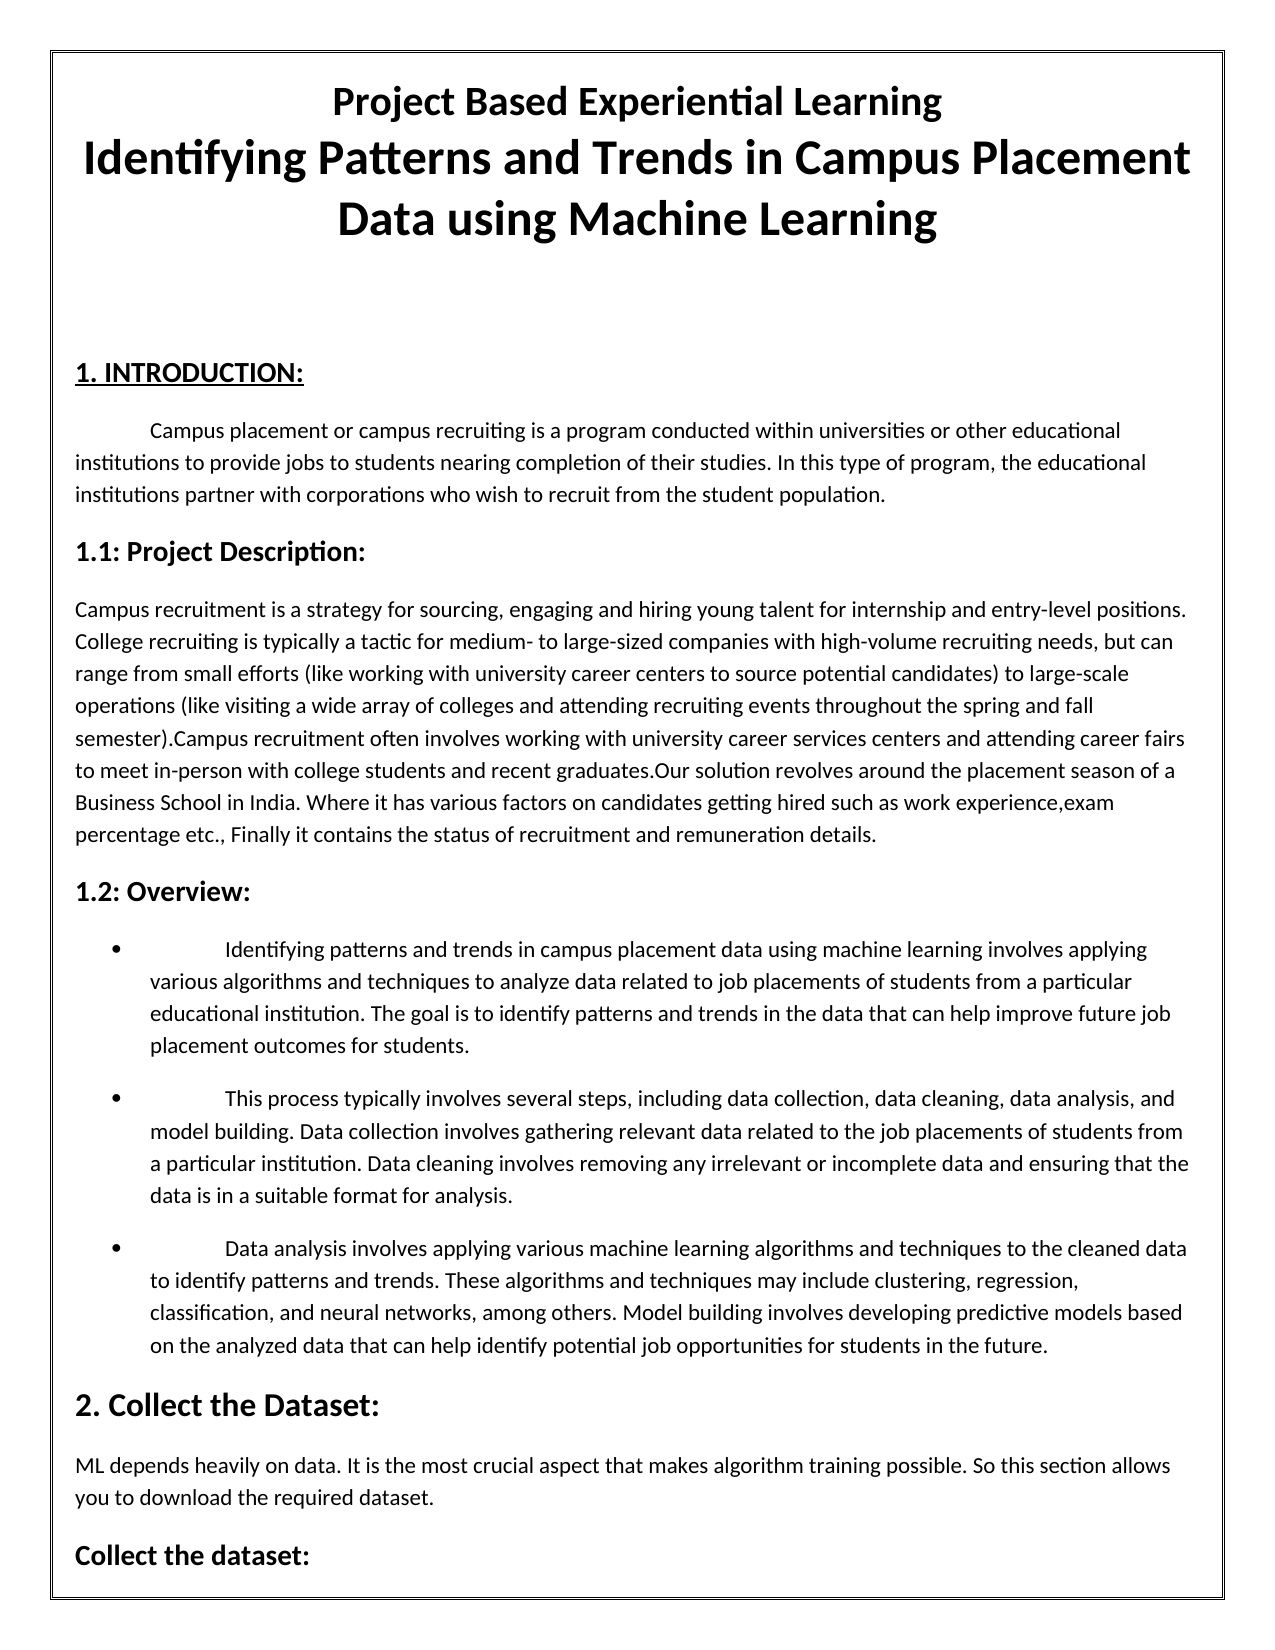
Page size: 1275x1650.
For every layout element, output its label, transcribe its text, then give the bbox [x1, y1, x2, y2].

text Collect the dataset: [75, 1537, 1200, 1572]
text 1.2: Overview: [75, 873, 1200, 909]
text Identifying Patterns and Trends in Campus Placement Data using Machine Learning [75, 126, 1200, 248]
text Project Based Experiential Learning [75, 75, 1200, 126]
text 2. Collect the Dataset: [75, 1384, 1200, 1424]
list Data analysis involves applying various machine learning algorithms and techniques to the cleaned data to identify patterns and trends. These algorithms and techniques may include clustering, regression, classification, and neural networks, among others. Model building involves developing predictive models based on the analyzed data that can help identify potential job opportunities for students in the future. [112, 1234, 1200, 1359]
text Campus recruitment is a strategy for sourcing, engaging and hiring young talent for internship and entry-level positions. College recruiting is typically a tactic for medium- to large-sized companies with high-volume recruiting needs, but can range from small efforts (like working with university career centers to source potential candidates) to large-scale operations (like visiting a wide array of colleges and attending recruiting events throughout the spring and fall semester).Campus recruitment often involves working with university career services centers and attending career fairs to meet in-person with college students and recent graduates.Our solution revolves around the placement season of a Business School in India. Where it has various factors on candidates getting hired such as work experience,exam percentage etc., Finally it contains the status of recruitment and remuneration details. [75, 595, 1200, 848]
text ML depends heavily on data. It is the most crucial aspect that makes algorithm training possible. So this section allows you to download the required dataset. [75, 1451, 1200, 1512]
text 1.1: Project Description: [75, 533, 1200, 569]
list This process typically involves several steps, including data collection, data cleaning, data analysis, and model building. Data collection involves gathering relevant data related to the job placements of students from a particular institution. Data cleaning involves removing any irrelevant or incomplete data and ensuring that the data is in a suitable format for analysis. [112, 1084, 1200, 1209]
text 1. INTRODUCTION: [75, 354, 1200, 389]
text Campus placement or campus recruiting is a program conducted within universities or other educational institutions to provide jobs to students nearing completion of their studies. In this type of program, the educational institutions partner with corporations who wish to recruit from the student population. [75, 416, 1200, 508]
list Identifying patterns and trends in campus placement data using machine learning involves applying various algorithms and techniques to analyze data related to job placements of students from a particular educational institution. The goal is to identify patterns and trends in the data that can help improve future job placement outcomes for students. [112, 935, 1200, 1059]
